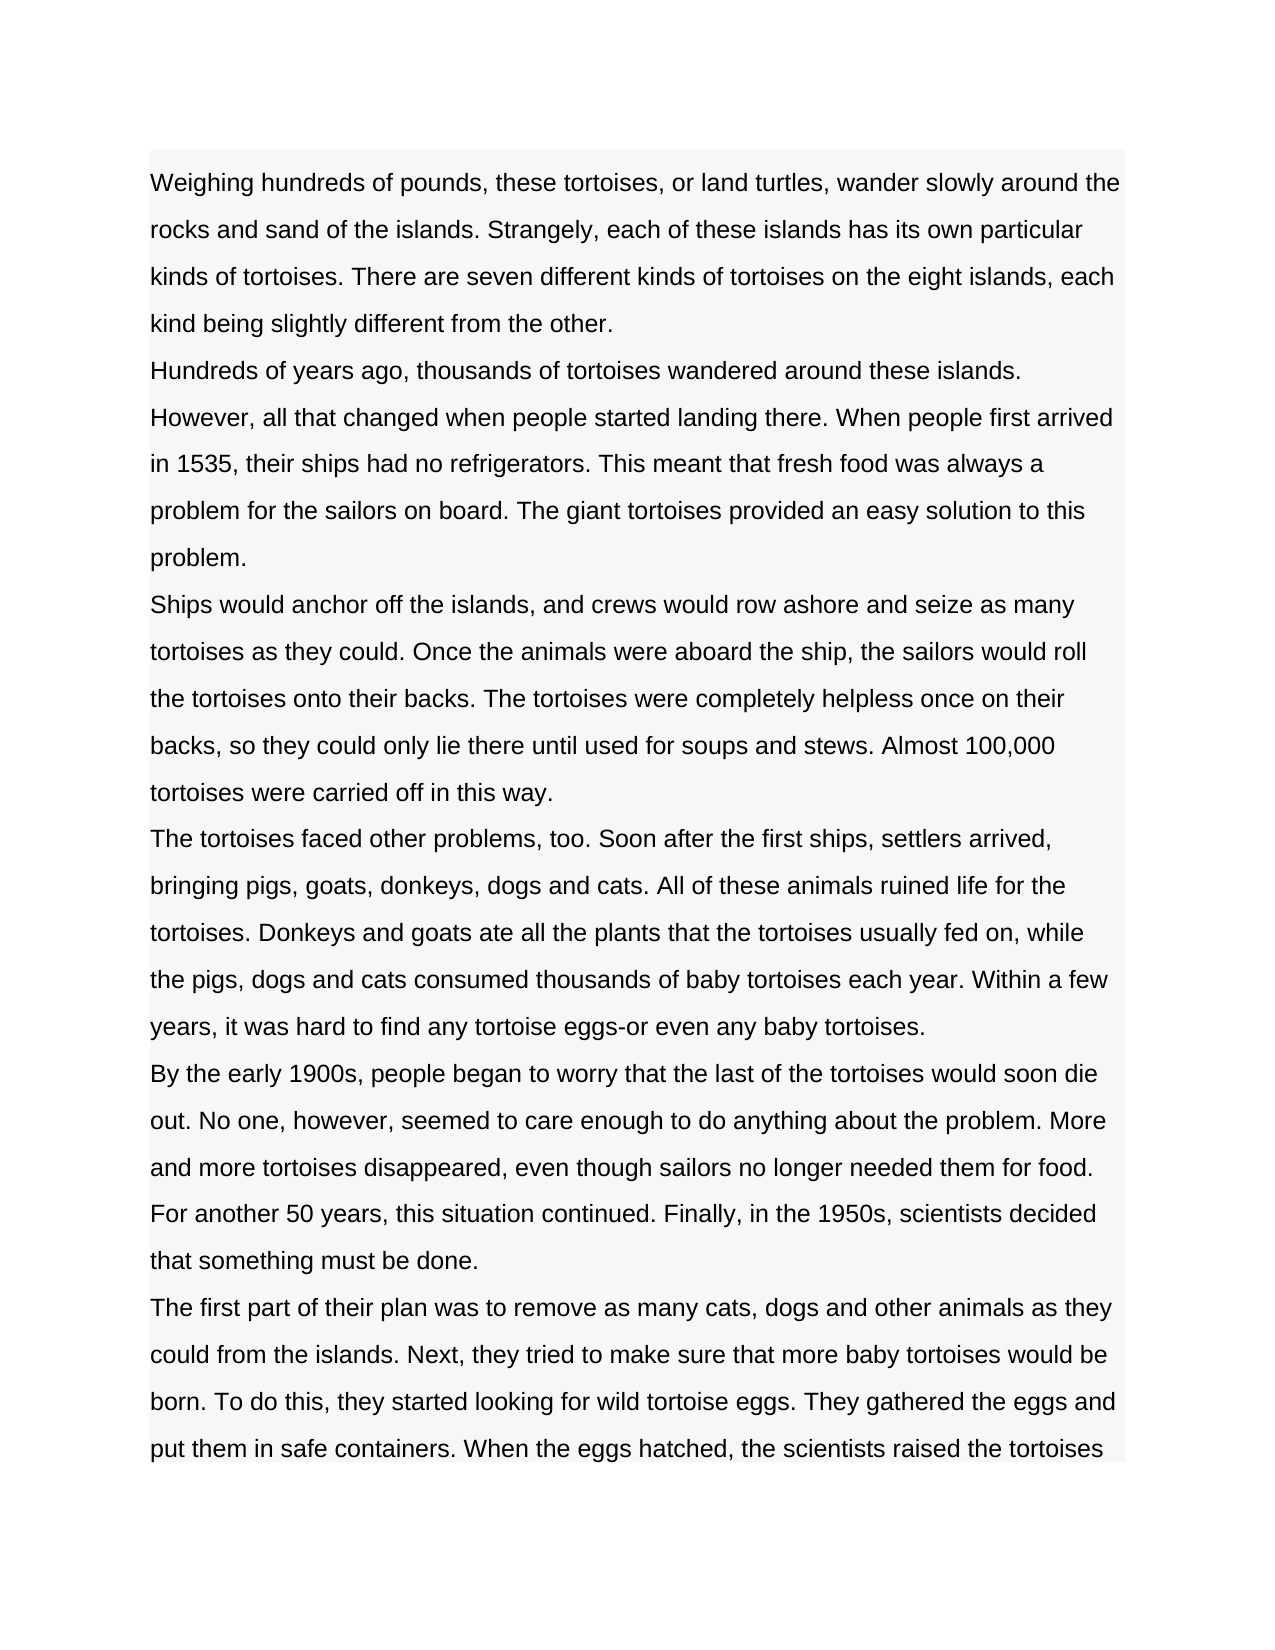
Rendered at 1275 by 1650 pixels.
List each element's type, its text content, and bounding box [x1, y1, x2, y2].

text The tortoises faced other problems, too. Soon after the first ships, settlers arrived, bringing pigs, goats, donkeys, dogs and cats. All of these animals ruined life for the tortoises. Donkeys and goats ate all the plants that the tortoises usually fed on, while the pigs, dogs and cats consumed thousands of baby tortoises each year. Within a few years, it was hard to find any tortoise eggs-or even any baby tortoises. [150, 806, 1125, 1041]
text Weighing hundreds of pounds, these tortoises, or land turtles, wander slowly around the rocks and sand of the islands. Strangely, each of these islands has its own particular kinds of tortoises. There are seven different kinds of tortoises on the eight islands, each kind being slightly different from the other. [150, 150, 1125, 337]
text By the early 1900s, people began to worry that the last of the tortoises would soon die out. No one, however, seemed to care enough to do anything about the problem. More and more tortoises disappeared, even though sailors no longer needed them for food. For another 50 years, this situation continued. Finally, in the 1950s, scientists decided that something must be done. [150, 1041, 1125, 1275]
text Ships would anchor off the islands, and crews would row ashore and seize as many tortoises as they could. Once the animals were aboard the ship, the sailors would roll the tortoises onto their backs. The tortoises were completely helpless once on their backs, so they could only lie there until used for soups and stews. Almost 100,000 tortoises were carried off in this way. [150, 572, 1125, 806]
text Hundreds of years ago, thousands of tortoises wandered around these islands. However, all that changed when people started landing there. When people first arrived in 1535, their ships had no refrigerators. This meant that fresh food was always a problem for the sailors on board. The giant tortoises provided an easy solution to this problem. [150, 337, 1125, 572]
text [150, 1275, 1125, 1462]
